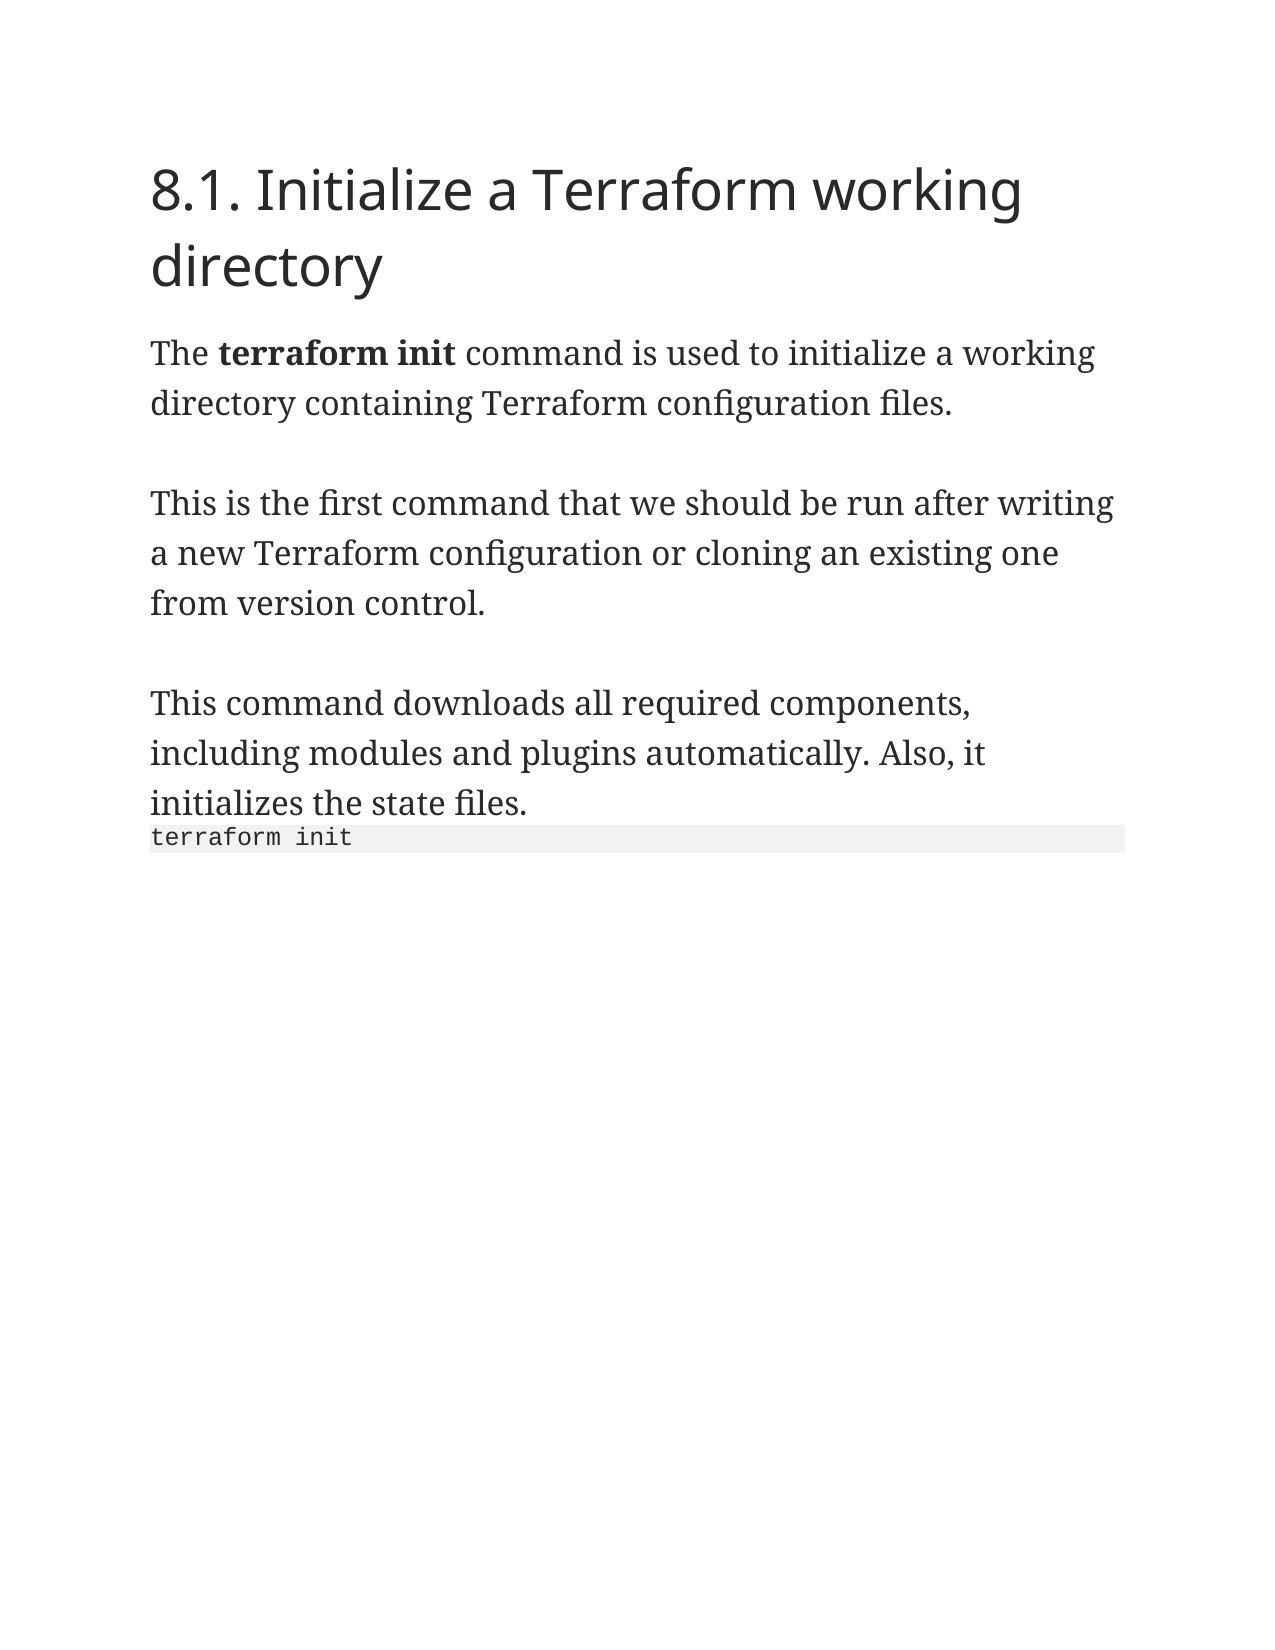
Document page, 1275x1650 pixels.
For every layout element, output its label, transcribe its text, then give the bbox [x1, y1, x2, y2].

text This is the first command that we should be run after writing a new Terraform configuration or cloning an existing one from version control. [150, 475, 1125, 625]
text terraform init [150, 825, 1125, 853]
text The terraform init command is used to initialize a working directory containing Terraform configuration files. [150, 325, 1125, 425]
subtitle 8.1. Initialize a Terraform working directory [150, 150, 1125, 303]
text This command downloads all required components, including modules and plugins automatically. Also, it initializes the state files. [150, 675, 1125, 825]
